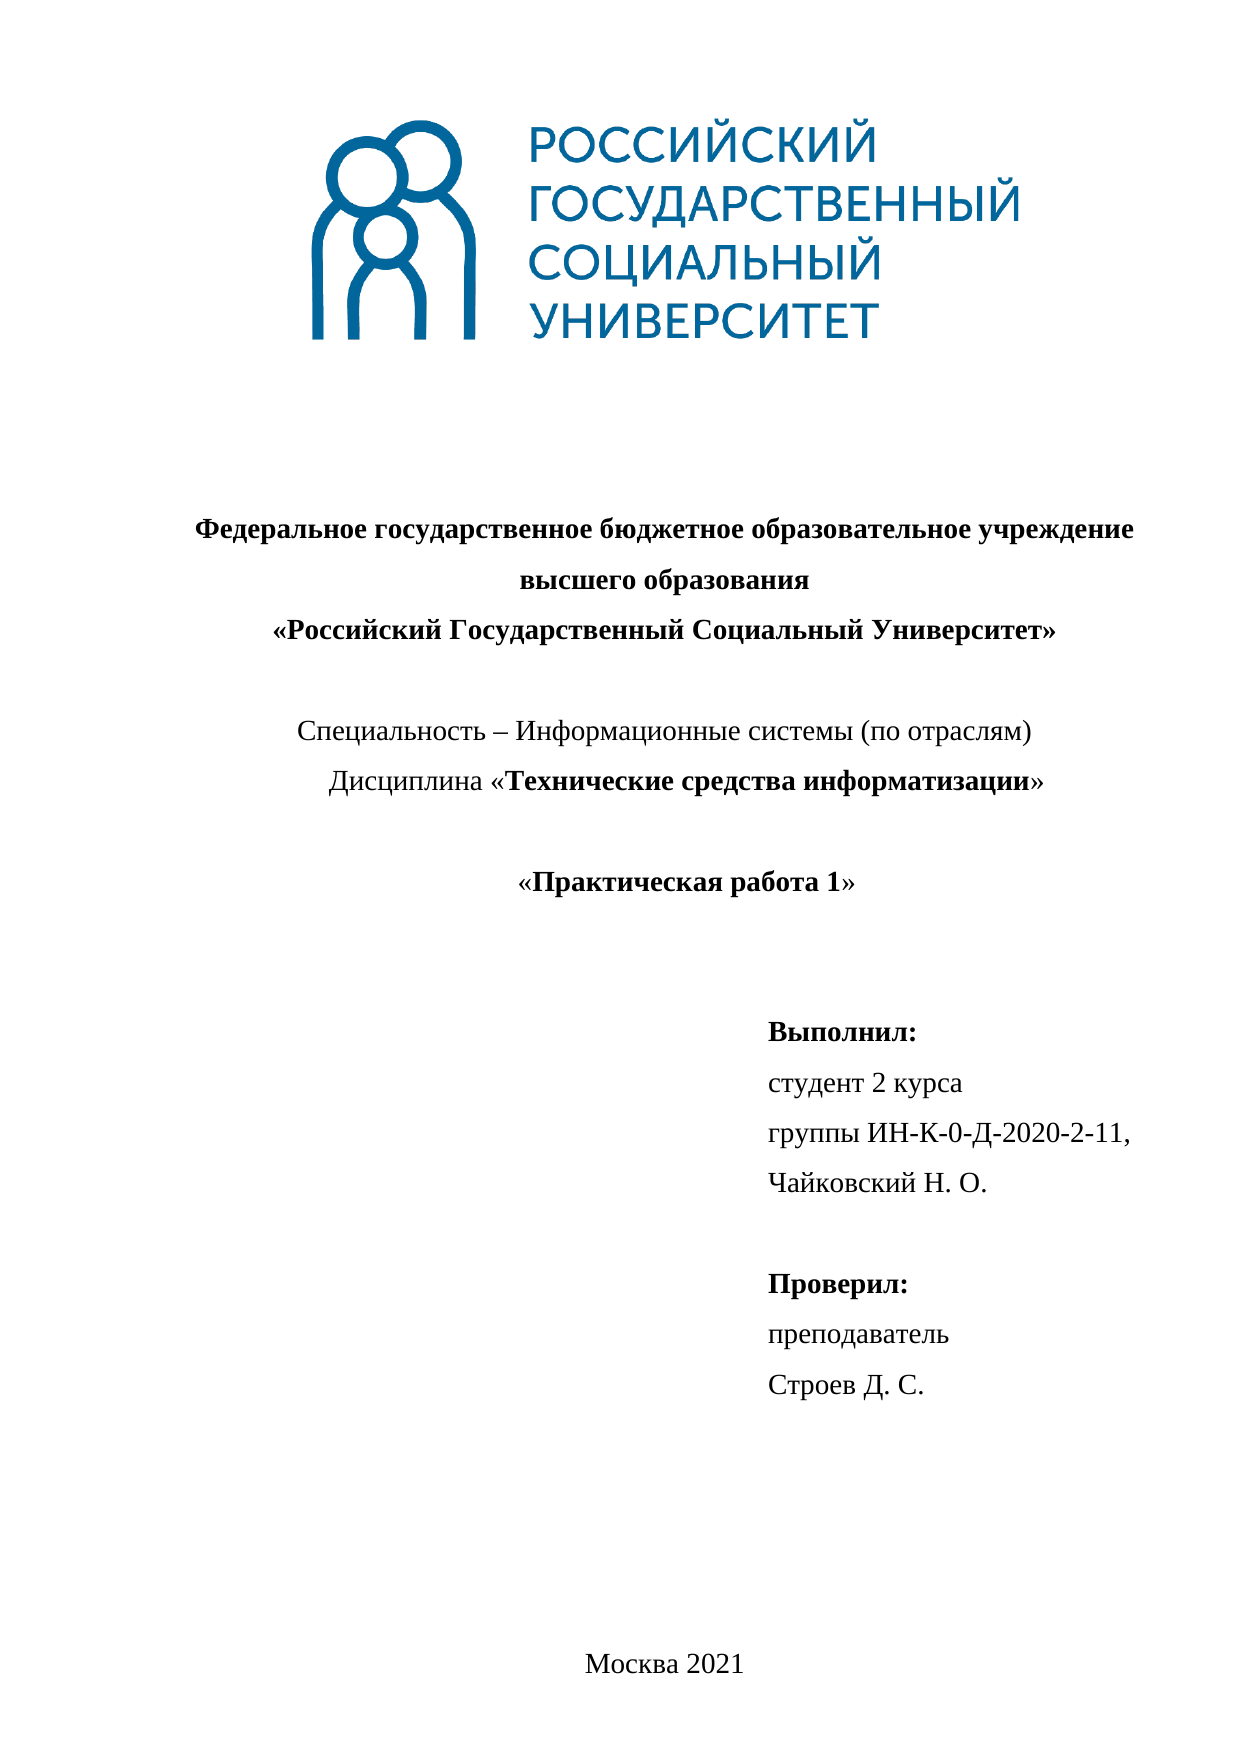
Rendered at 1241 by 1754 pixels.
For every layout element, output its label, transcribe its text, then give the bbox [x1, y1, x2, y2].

text группы ИН-К-0-Д-2020-2-11, [177, 1115, 1152, 1149]
picture [399, 200, 464, 340]
text Дисциплина «Технические средства информатизации» [177, 763, 1196, 797]
text преподаватель [177, 1316, 1152, 1350]
picture [338, 149, 396, 206]
text Строев Д. С. [177, 1367, 1152, 1400]
picture [396, 133, 450, 191]
picture [323, 211, 363, 340]
text Специальность – Информационные системы (по отраслям) [177, 713, 1152, 746]
picture [360, 269, 414, 340]
text Чайковский Н. О. [177, 1166, 1152, 1199]
text Выполнил: [177, 1014, 1152, 1048]
text «Практическая работа 1» [177, 864, 1196, 897]
picture [310, 118, 1019, 340]
text Проверил: [177, 1266, 1152, 1300]
text «Российский Государственный Социальный Университет» [177, 612, 1152, 646]
picture [364, 216, 406, 258]
text студент 2 курса [177, 1065, 1152, 1098]
text Федеральное государственное бюджетное образовательное учреждение высшего образования [177, 511, 1152, 595]
